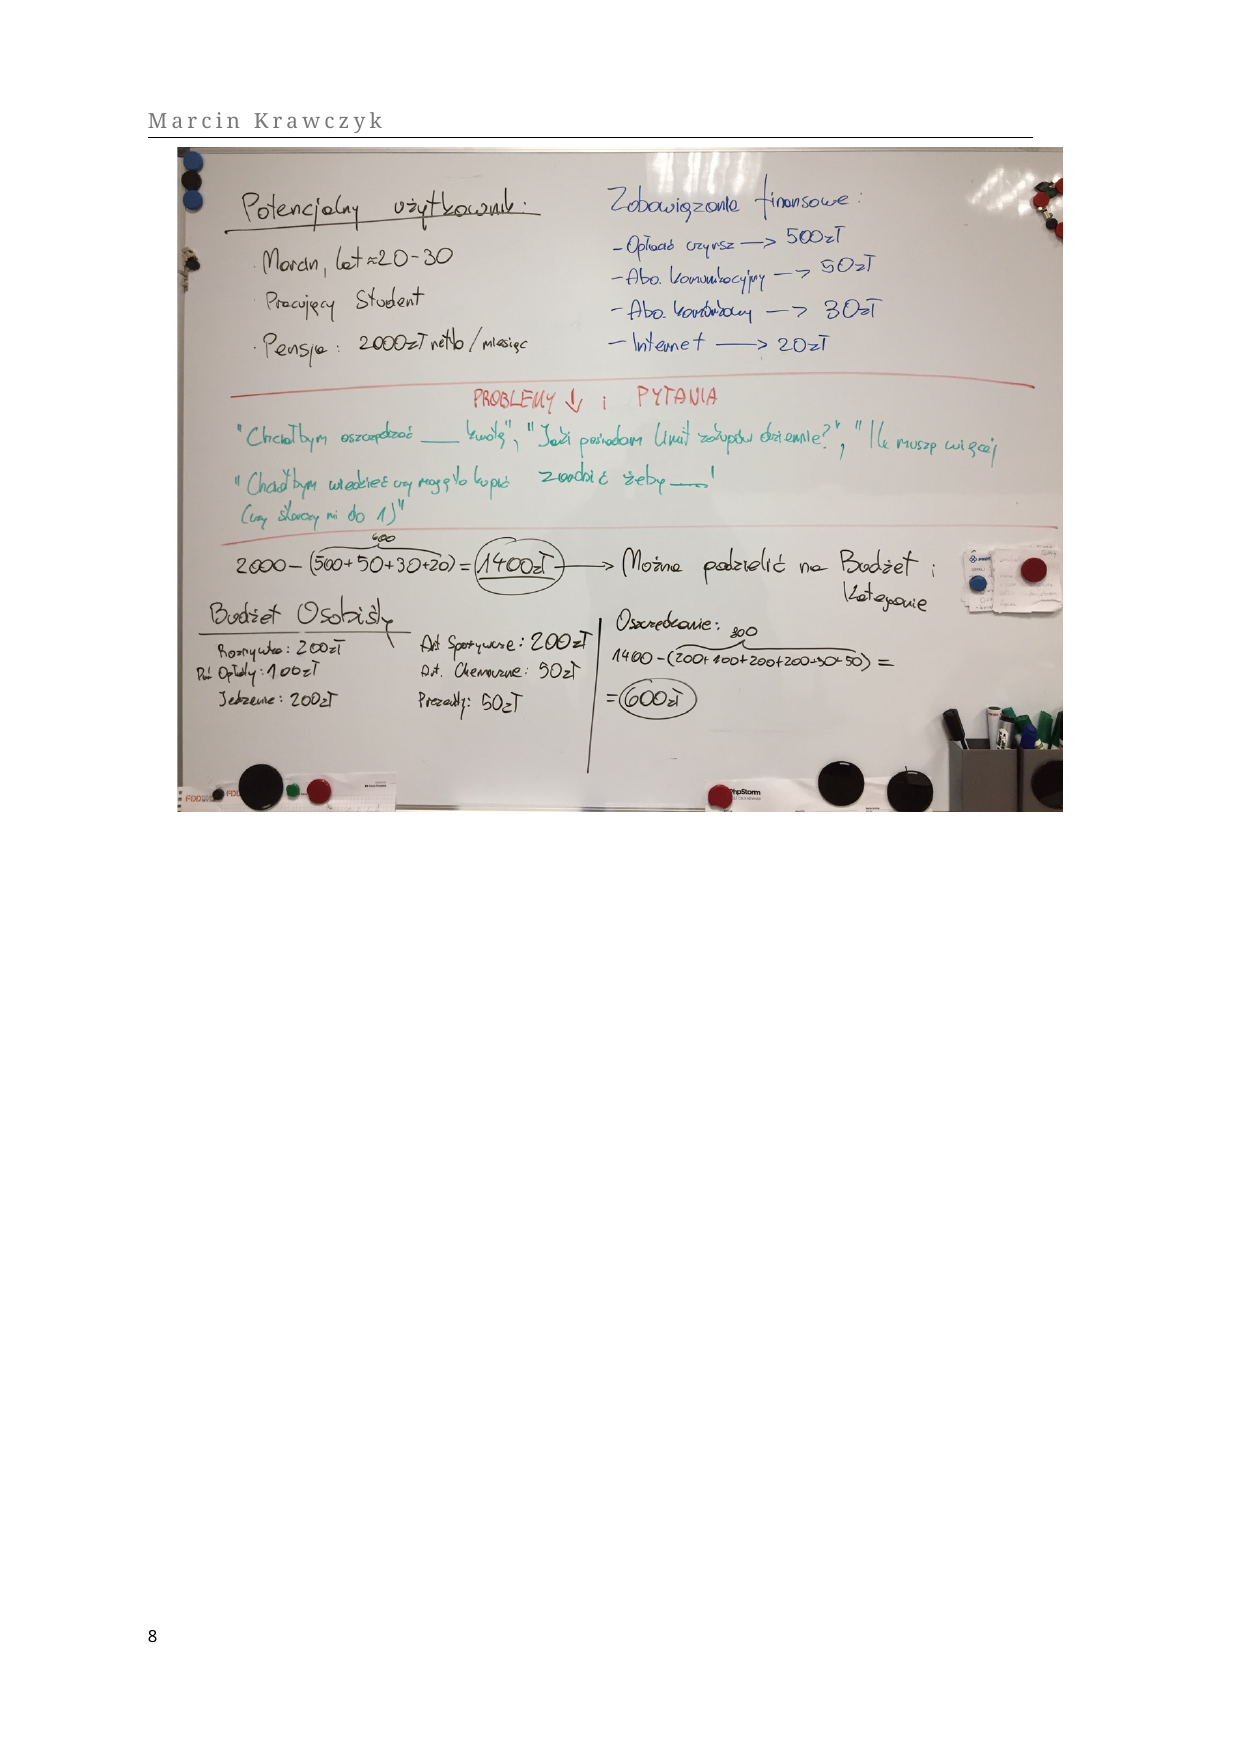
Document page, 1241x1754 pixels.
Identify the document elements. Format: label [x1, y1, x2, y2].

picture [177, 147, 1063, 812]
